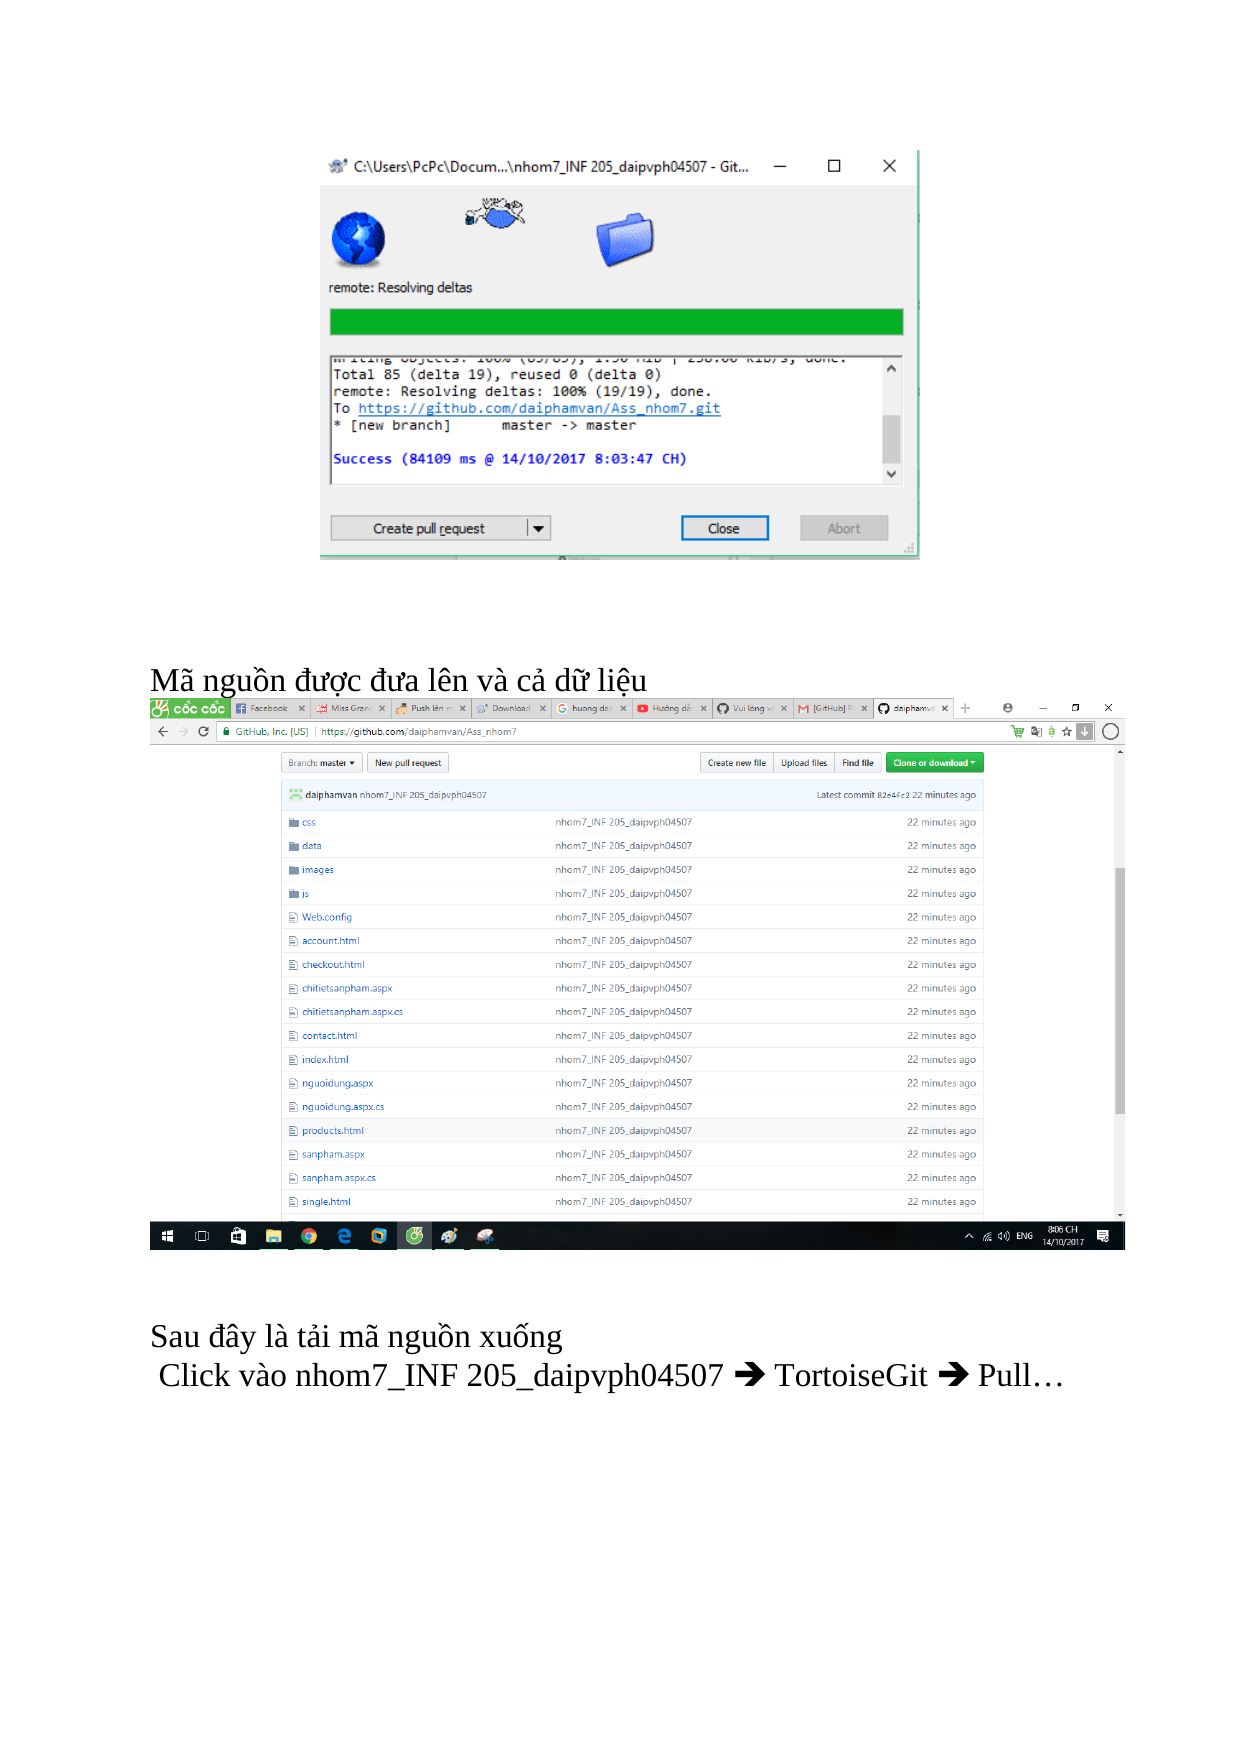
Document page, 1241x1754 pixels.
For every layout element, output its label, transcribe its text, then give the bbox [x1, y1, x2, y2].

text Sau đây là tải mã nguồn xuống [150, 1317, 1090, 1355]
picture [150, 698, 1125, 1250]
text Click vào nhom7_INF 205_daipvph04507 TortoiseGit Pull… [150, 1355, 1090, 1393]
picture [320, 150, 920, 560]
text Mã nguồn được đưa lên và cả dữ liệu [150, 661, 1090, 698]
